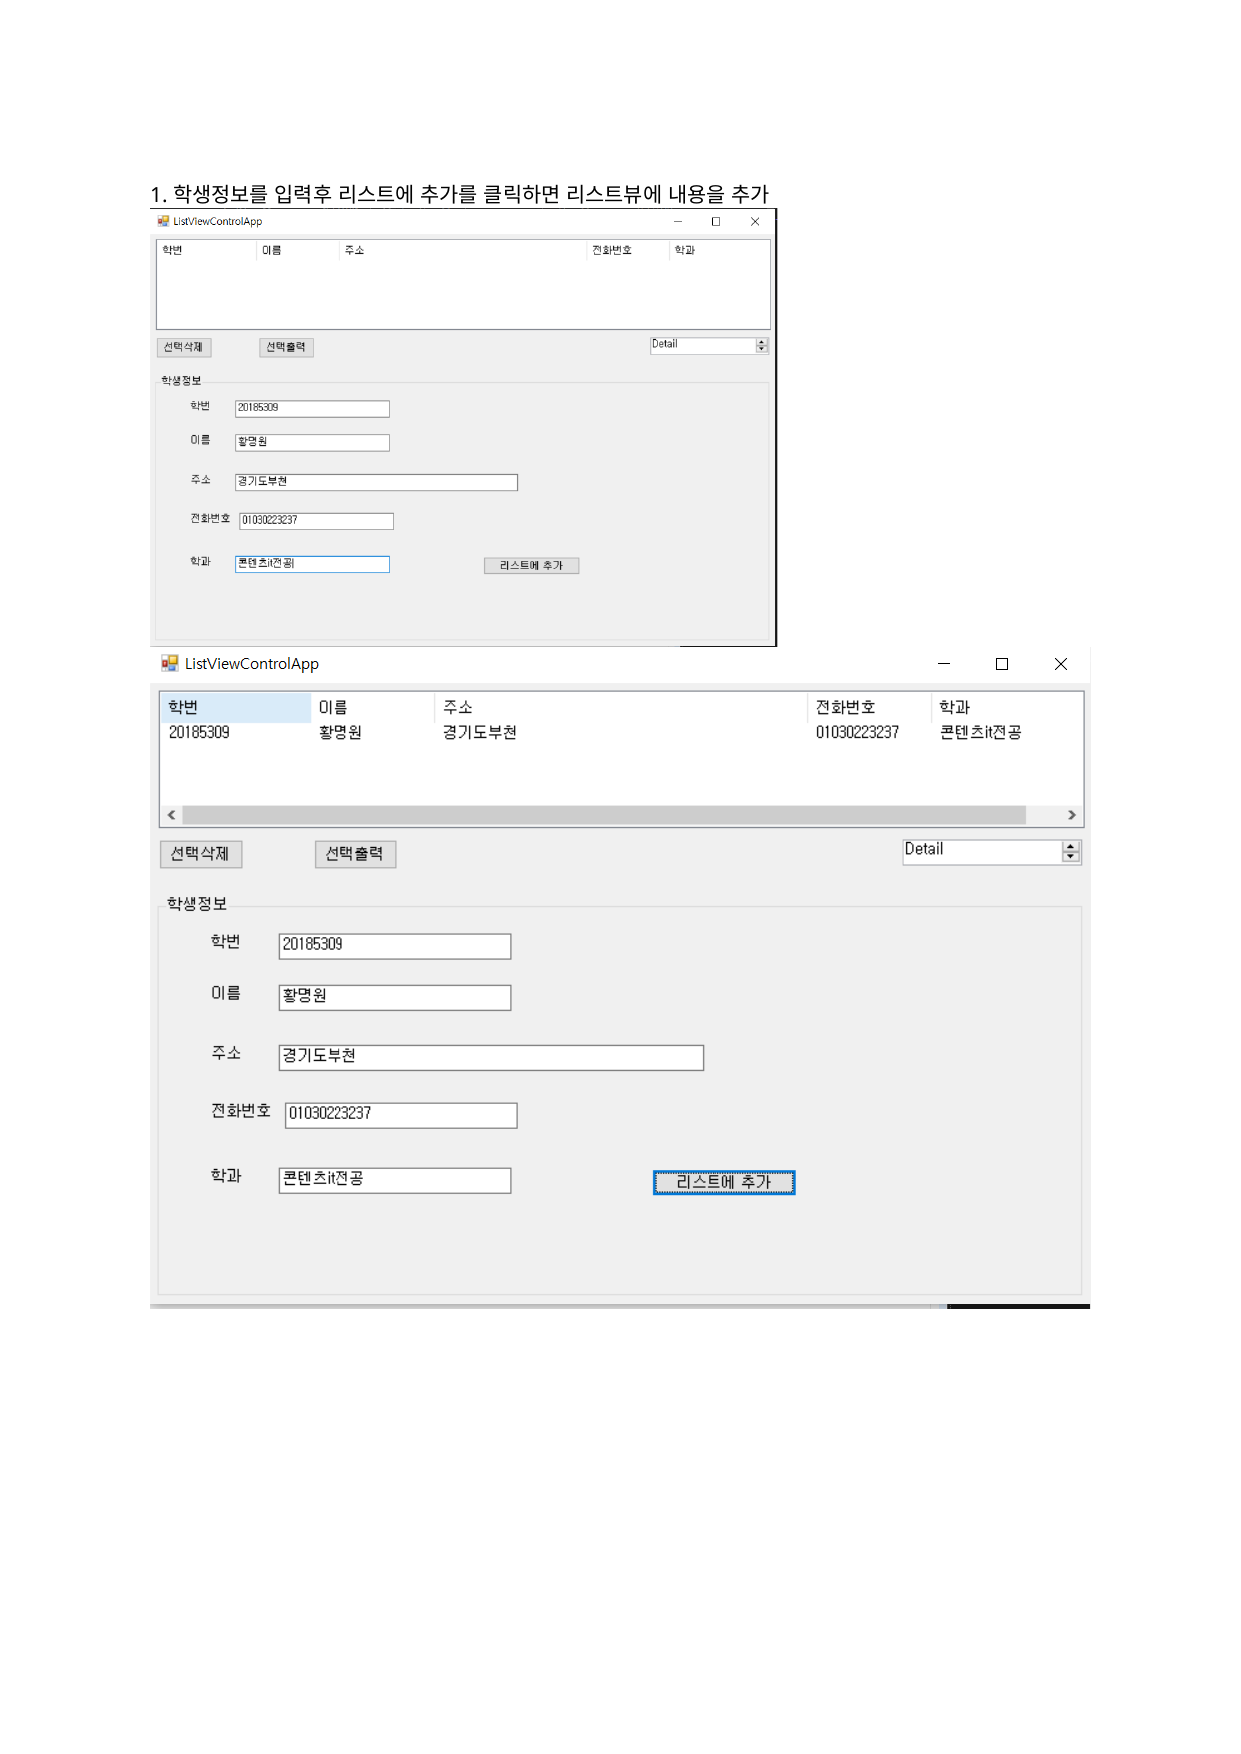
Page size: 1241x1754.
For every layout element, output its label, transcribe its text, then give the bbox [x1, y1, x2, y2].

text 1. 학생정보를 입력후 리스트에 추가를 클릭하면 리스트뷰에 내용을 추가 [150, 178, 1071, 209]
picture [150, 208, 1091, 1309]
